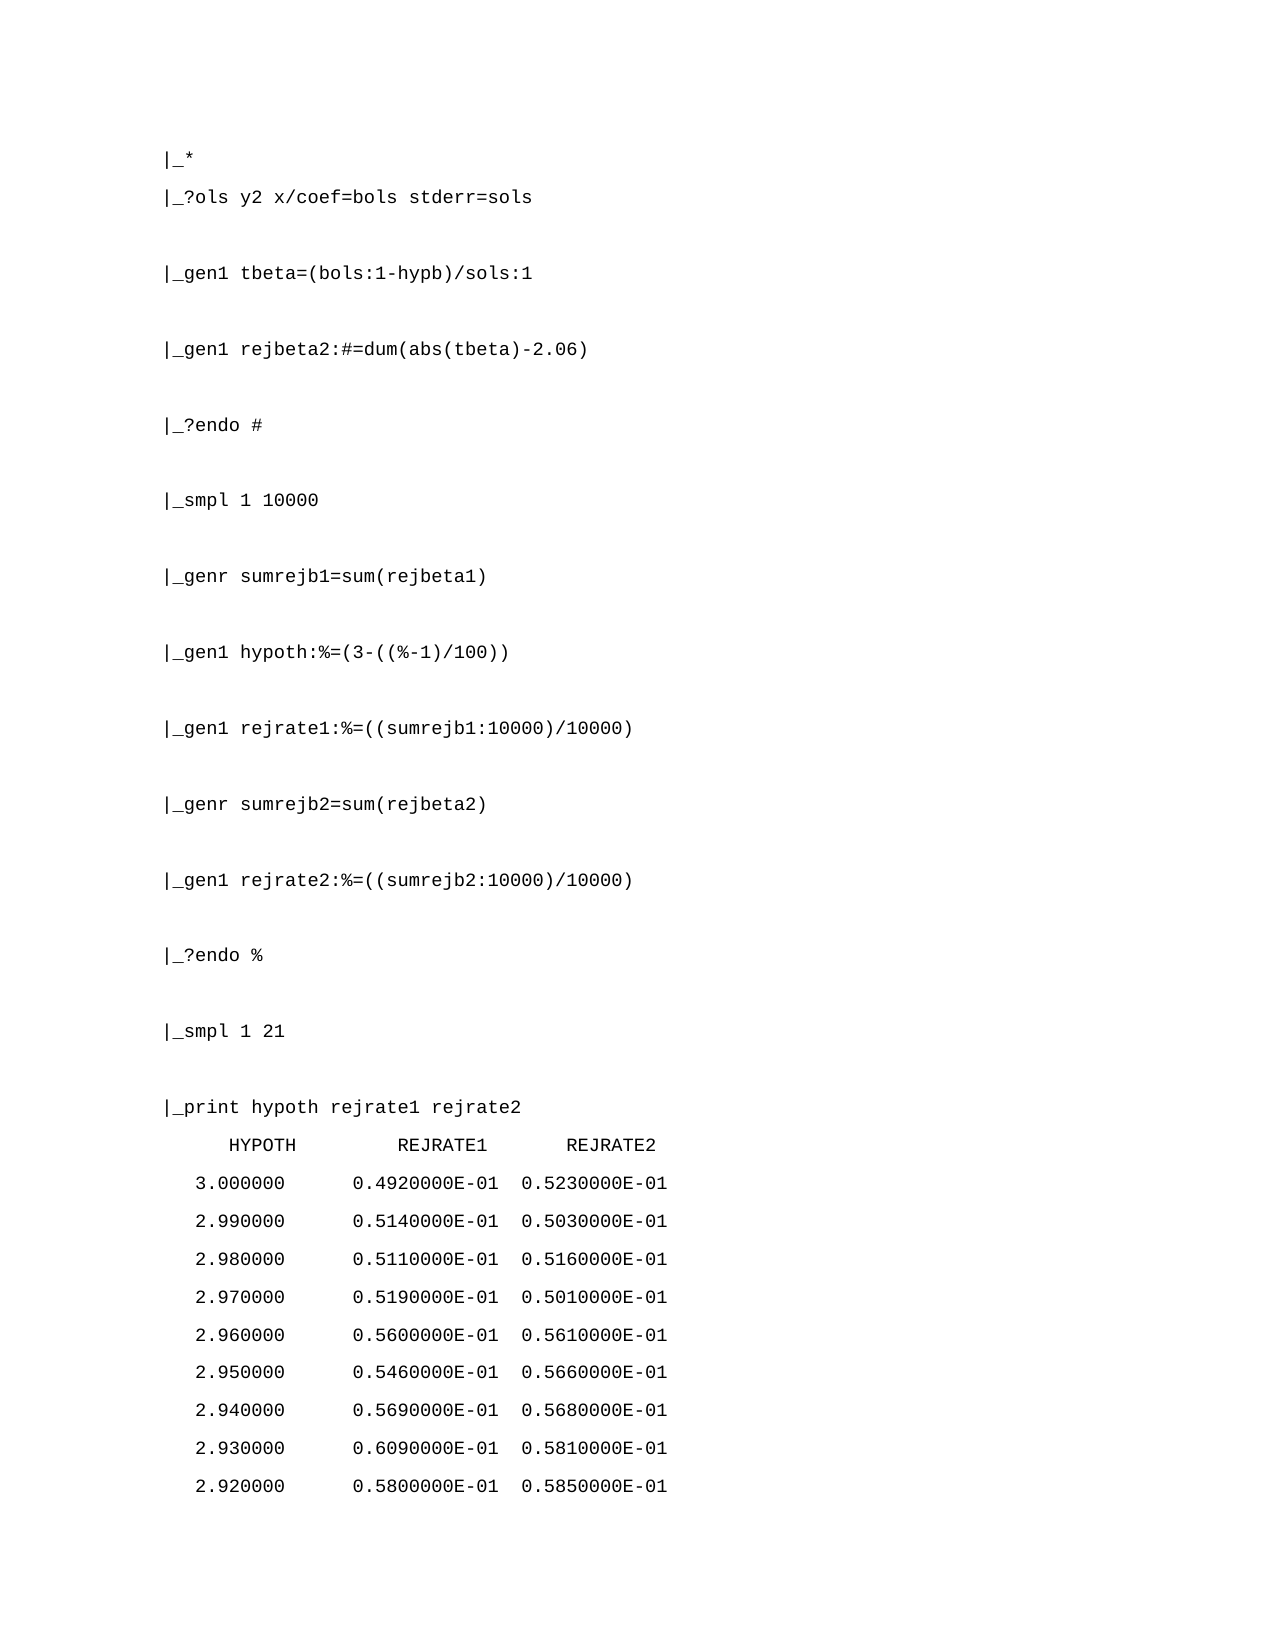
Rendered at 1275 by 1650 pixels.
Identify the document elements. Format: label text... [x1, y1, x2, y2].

text 3.000000 0.4920000E-01 0.5230000E-01 [150, 1174, 1125, 1195]
text |_?endo # [150, 415, 1125, 437]
text |_gen1 rejrate2:%=((sumrejb2:10000)/10000) [150, 870, 1125, 892]
text |_genr sumrejb2=sum(rejbeta2) [150, 794, 1125, 816]
text 2.970000 0.5190000E-01 0.5010000E-01 [150, 1287, 1125, 1309]
text 2.940000 0.5690000E-01 0.5680000E-01 [150, 1401, 1125, 1422]
text |_gen1 rejbeta2:#=dum(abs(tbeta)-2.06) [150, 339, 1125, 361]
text |_?ols y2 x/coef=bols stderr=sols [150, 188, 1125, 209]
text 2.920000 0.5800000E-01 0.5850000E-01 [150, 1477, 1125, 1498]
text 2.990000 0.5140000E-01 0.5030000E-01 [150, 1212, 1125, 1233]
text |_?endo % [150, 946, 1125, 967]
text HYPOTH REJRATE1 REJRATE2 [150, 1136, 1125, 1157]
text |_genr sumrejb1=sum(rejbeta1) [150, 567, 1125, 588]
text 2.950000 0.5460000E-01 0.5660000E-01 [150, 1363, 1125, 1384]
text |_gen1 hypoth:%=(3-((%-1)/100)) [150, 643, 1125, 664]
text |_smpl 1 21 [150, 1022, 1125, 1043]
text |_* [150, 150, 1125, 171]
text |_print hypoth rejrate1 rejrate2 [150, 1098, 1125, 1119]
text |_smpl 1 10000 [150, 491, 1125, 512]
text |_gen1 rejrate1:%=((sumrejb1:10000)/10000) [150, 719, 1125, 740]
text |_gen1 tbeta=(bols:1-hypb)/sols:1 [150, 264, 1125, 285]
text 2.930000 0.6090000E-01 0.5810000E-01 [150, 1439, 1125, 1460]
text 2.960000 0.5600000E-01 0.5610000E-01 [150, 1325, 1125, 1347]
text 2.980000 0.5110000E-01 0.5160000E-01 [150, 1249, 1125, 1271]
